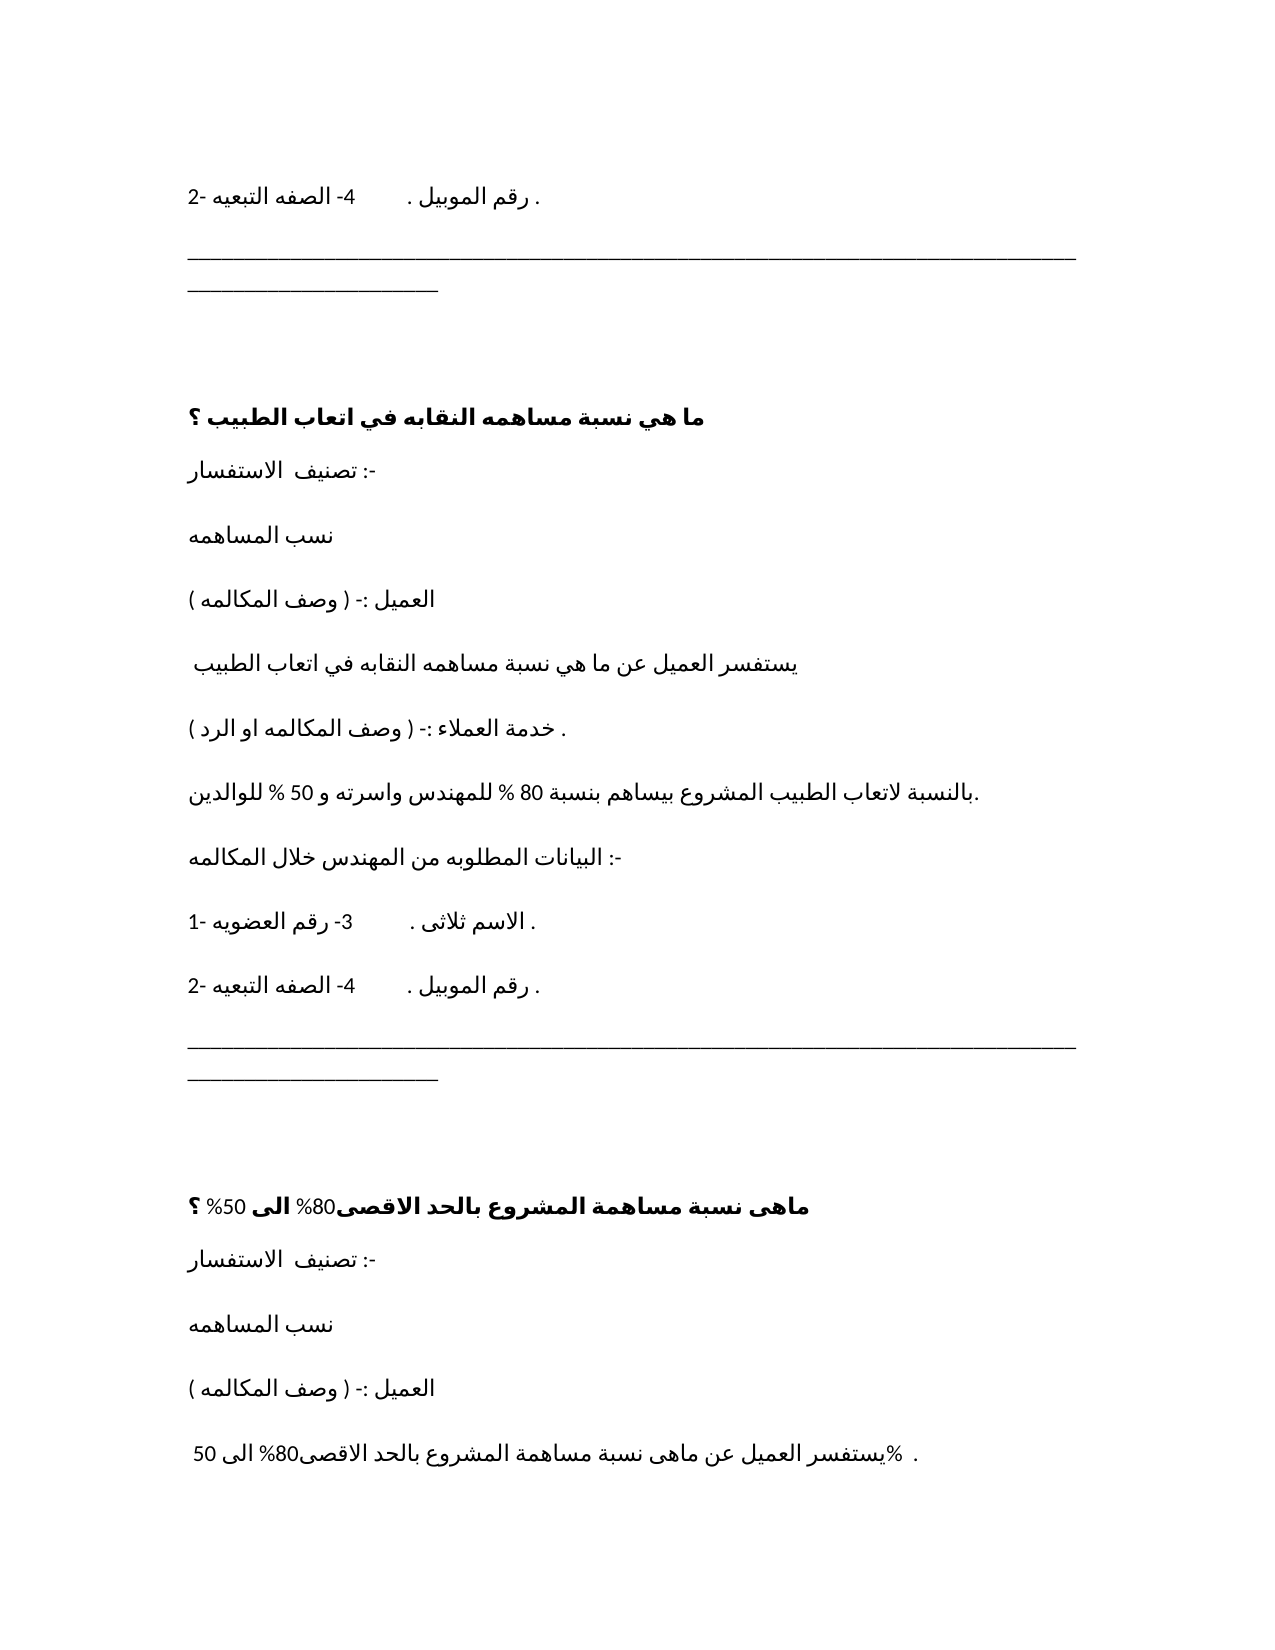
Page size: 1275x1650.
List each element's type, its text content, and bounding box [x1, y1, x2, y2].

text ماهى نسبة مساهمة المشروع بالحد الاقصى80% الى 50% ؟ [187, 1192, 1087, 1221]
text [187, 150, 1087, 210]
text ____________________________________________________________________________________________________ [187, 235, 1087, 295]
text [187, 1246, 1087, 1499]
text ما هي نسبة مساهمه النقابه في اتعاب الطبيب ؟ [187, 403, 1087, 431]
text ____________________________________________________________________________________________________ [187, 1024, 1087, 1084]
text تصنيف الاستفسار :- نسب المساهمه العميل :- ( وصف المكالمه ) يستفسر العميل عن ما هي نسبة مساهمه النقابه في اتعاب الطبيب خدمة العملاء :- ( وصف المكالمه او الرد ) . بالنسبة لاتعاب الطبيب المشروع بيساهم بنسبة 80 % للمهندس واسرته و 50 % للوالدين. البيانات المطلوبه من المهندس خلال المكالمه :- 1- الاسم ثلاثى . 3- رقم العضويه . 2- رقم الموبيل . 4- الصفه التبعيه . [187, 456, 1087, 999]
